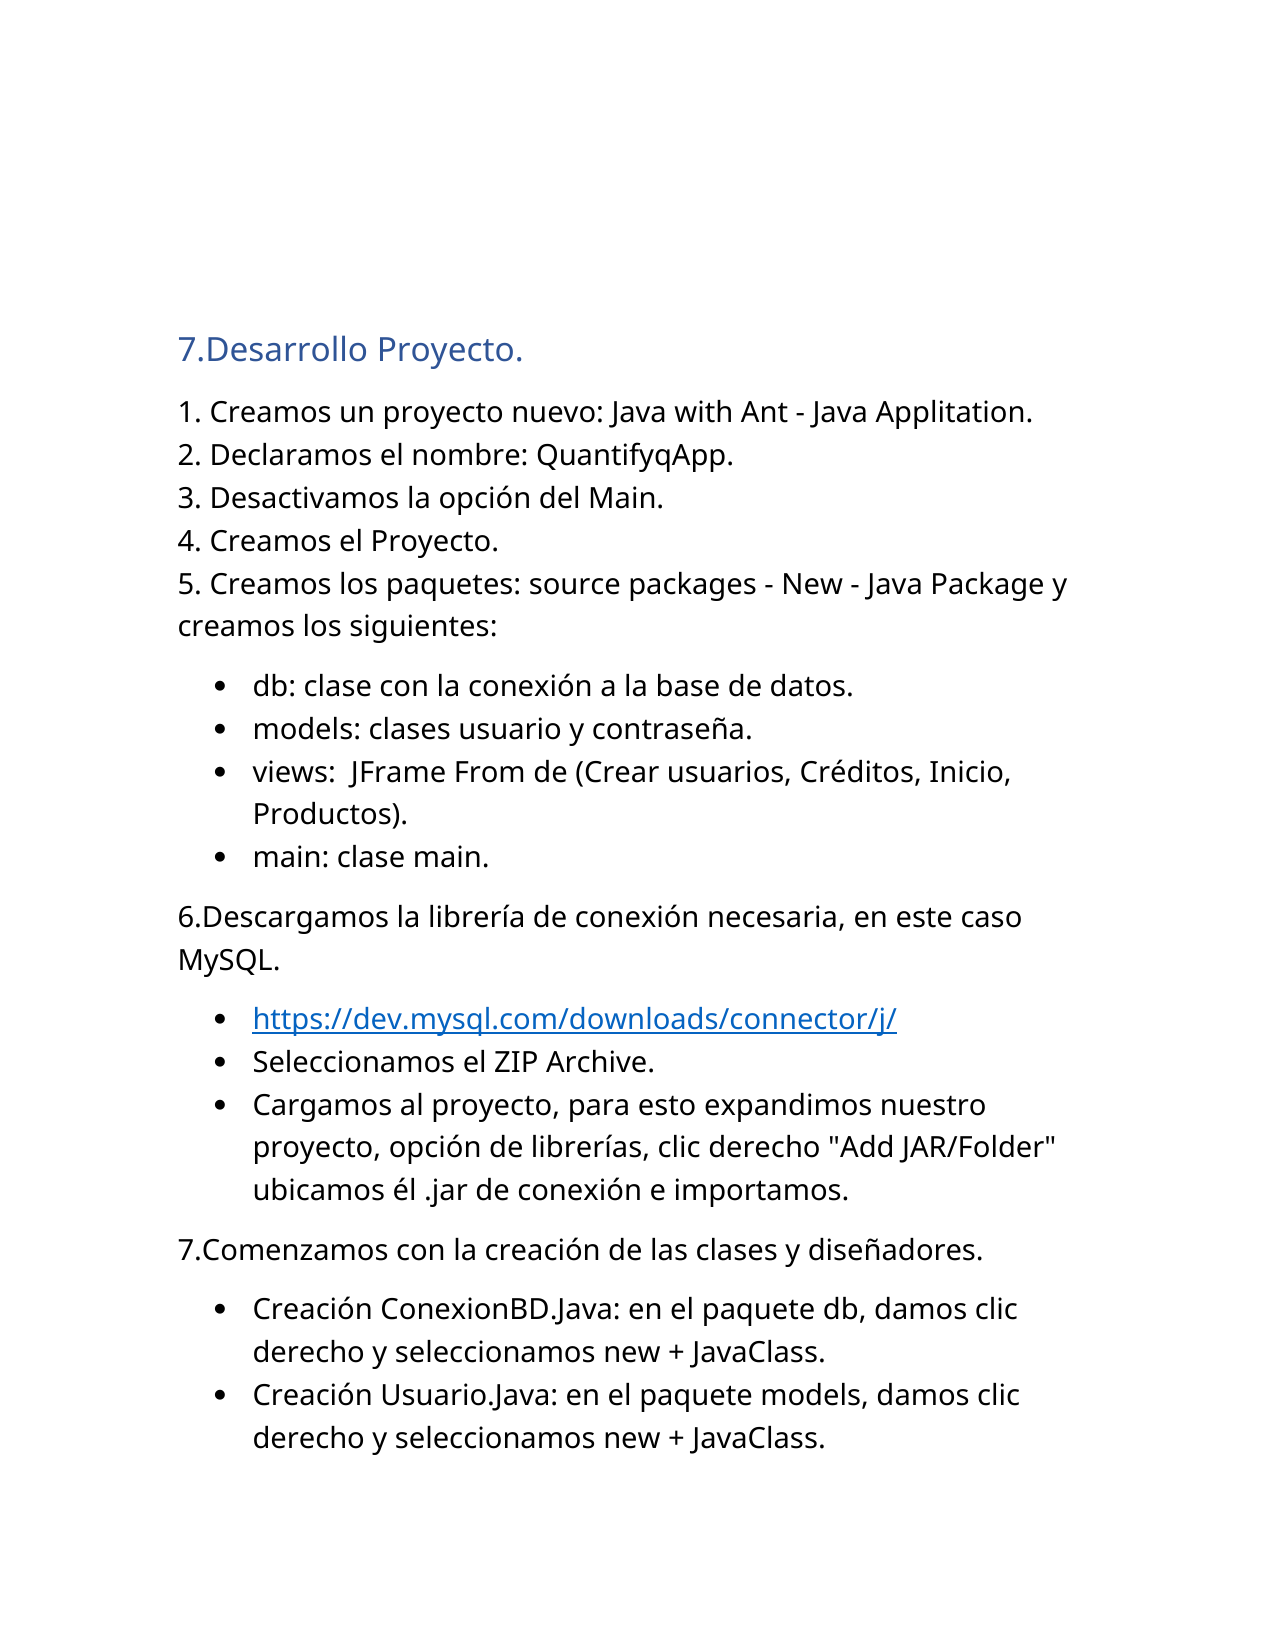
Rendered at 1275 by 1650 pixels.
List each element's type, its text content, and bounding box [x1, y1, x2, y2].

list db: clase con la conexión a la base de datos. [215, 665, 1098, 705]
text 7.Desarrollo Proyecto. [177, 326, 1098, 371]
list Seleccionamos el ZIP Archive. [215, 1041, 1098, 1081]
list models: clases usuario y contraseña. [215, 708, 1098, 748]
list https://dev.mysql.com/downloads/connector/j/ [215, 998, 1098, 1038]
list Creación Usuario.Java: en el paquete models, damos clic derecho y seleccionamos new + JavaClass. [215, 1374, 1098, 1457]
text 1. Creamos un proyecto nuevo: Java with Ant - Java Applitation. 2. Declaramos el nombre: QuantifyqApp. 3. Desactivamos la opción del Main. 4. Creamos el Proyecto. 5. Creamos los paquetes: source packages - New - Java Package y creamos los siguientes: [177, 392, 1098, 645]
list main: clase main. [215, 836, 1098, 876]
list views: JFrame From de (Crear usuarios, Créditos, Inicio, Productos). [215, 751, 1098, 833]
list Creación ConexionBD.Java: en el paquete db, damos clic derecho y seleccionamos new + JavaClass. [215, 1288, 1098, 1371]
list Cargamos al proyecto, para esto expandimos nuestro proyecto, opción de librerías, clic derecho "Add JAR/Folder" ubicamos él .jar de conexión e importamos. [215, 1084, 1098, 1209]
text 6.Descargamos la librería de conexión necesaria, en este caso MySQL. [177, 896, 1098, 978]
text 7.Comenzamos con la creación de las clases y diseñadores. [177, 1229, 1098, 1269]
